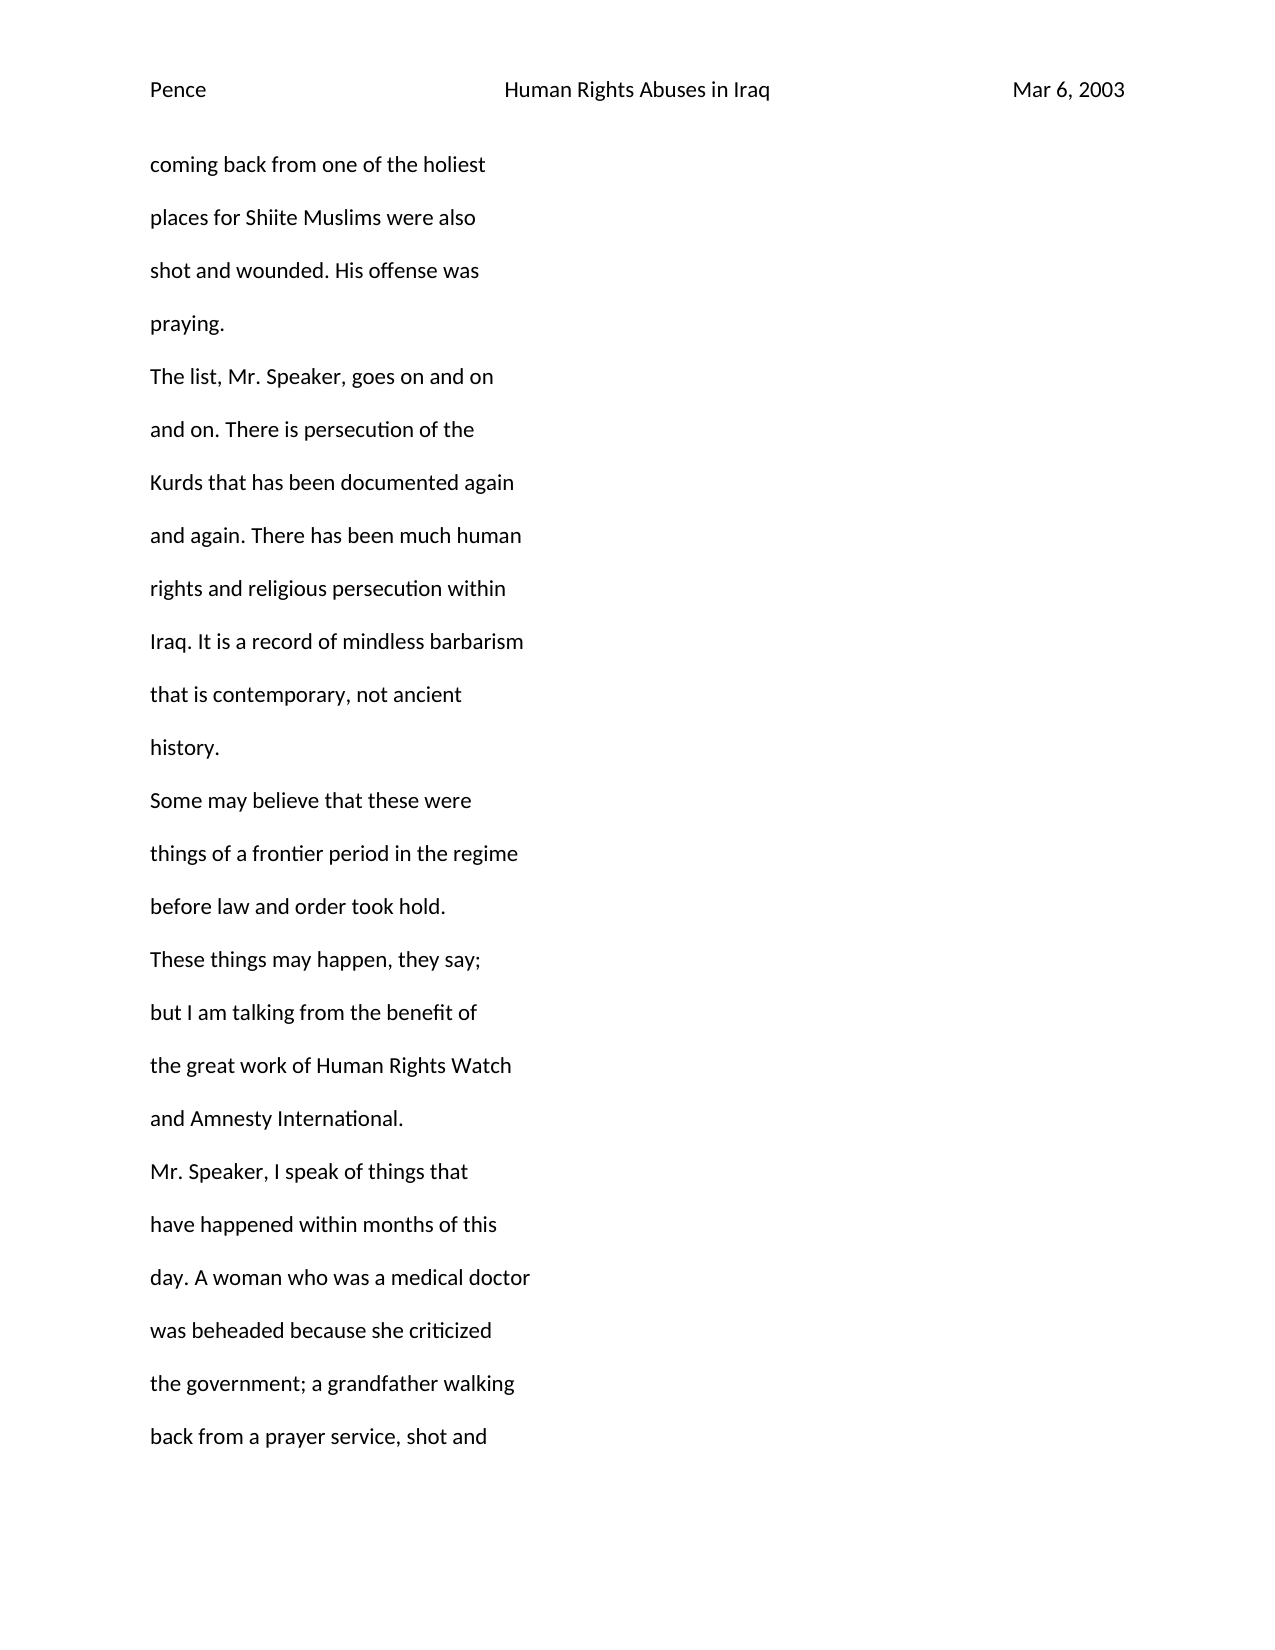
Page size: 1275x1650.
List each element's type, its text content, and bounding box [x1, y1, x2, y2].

text and again. There has been much human [150, 521, 1125, 549]
text day. A woman who was a medical doctor [150, 1263, 1125, 1291]
text was beheaded because she criticized [150, 1316, 1125, 1344]
text history. [150, 733, 1125, 761]
text praying. [150, 309, 1125, 337]
text back from a prayer service, shot and [150, 1422, 1125, 1451]
text Some may believe that these were [150, 786, 1125, 814]
text Iraq. It is a record of mindless barbarism [150, 627, 1125, 655]
text that is contemporary, not ancient [150, 680, 1125, 708]
text shot and wounded. His offense was [150, 256, 1125, 284]
text things of a frontier period in the regime [150, 839, 1125, 867]
text before law and order took hold. [150, 892, 1125, 920]
text the great work of Human Rights Watch [150, 1051, 1125, 1079]
text coming back from one of the holiest [150, 150, 1125, 178]
text the government; a grandfather walking [150, 1369, 1125, 1397]
text The list, Mr. Speaker, goes on and on [150, 362, 1125, 390]
text and on. There is persecution of the [150, 415, 1125, 443]
text Kurds that has been documented again [150, 468, 1125, 496]
text Mr. Speaker, I speak of things that [150, 1157, 1125, 1185]
text and Amnesty International. [150, 1104, 1125, 1132]
text have happened within months of this [150, 1210, 1125, 1238]
text rights and religious persecution within [150, 574, 1125, 602]
text but I am talking from the benefit of [150, 998, 1125, 1026]
text These things may happen, they say; [150, 945, 1125, 973]
text places for Shiite Muslims were also [150, 203, 1125, 231]
